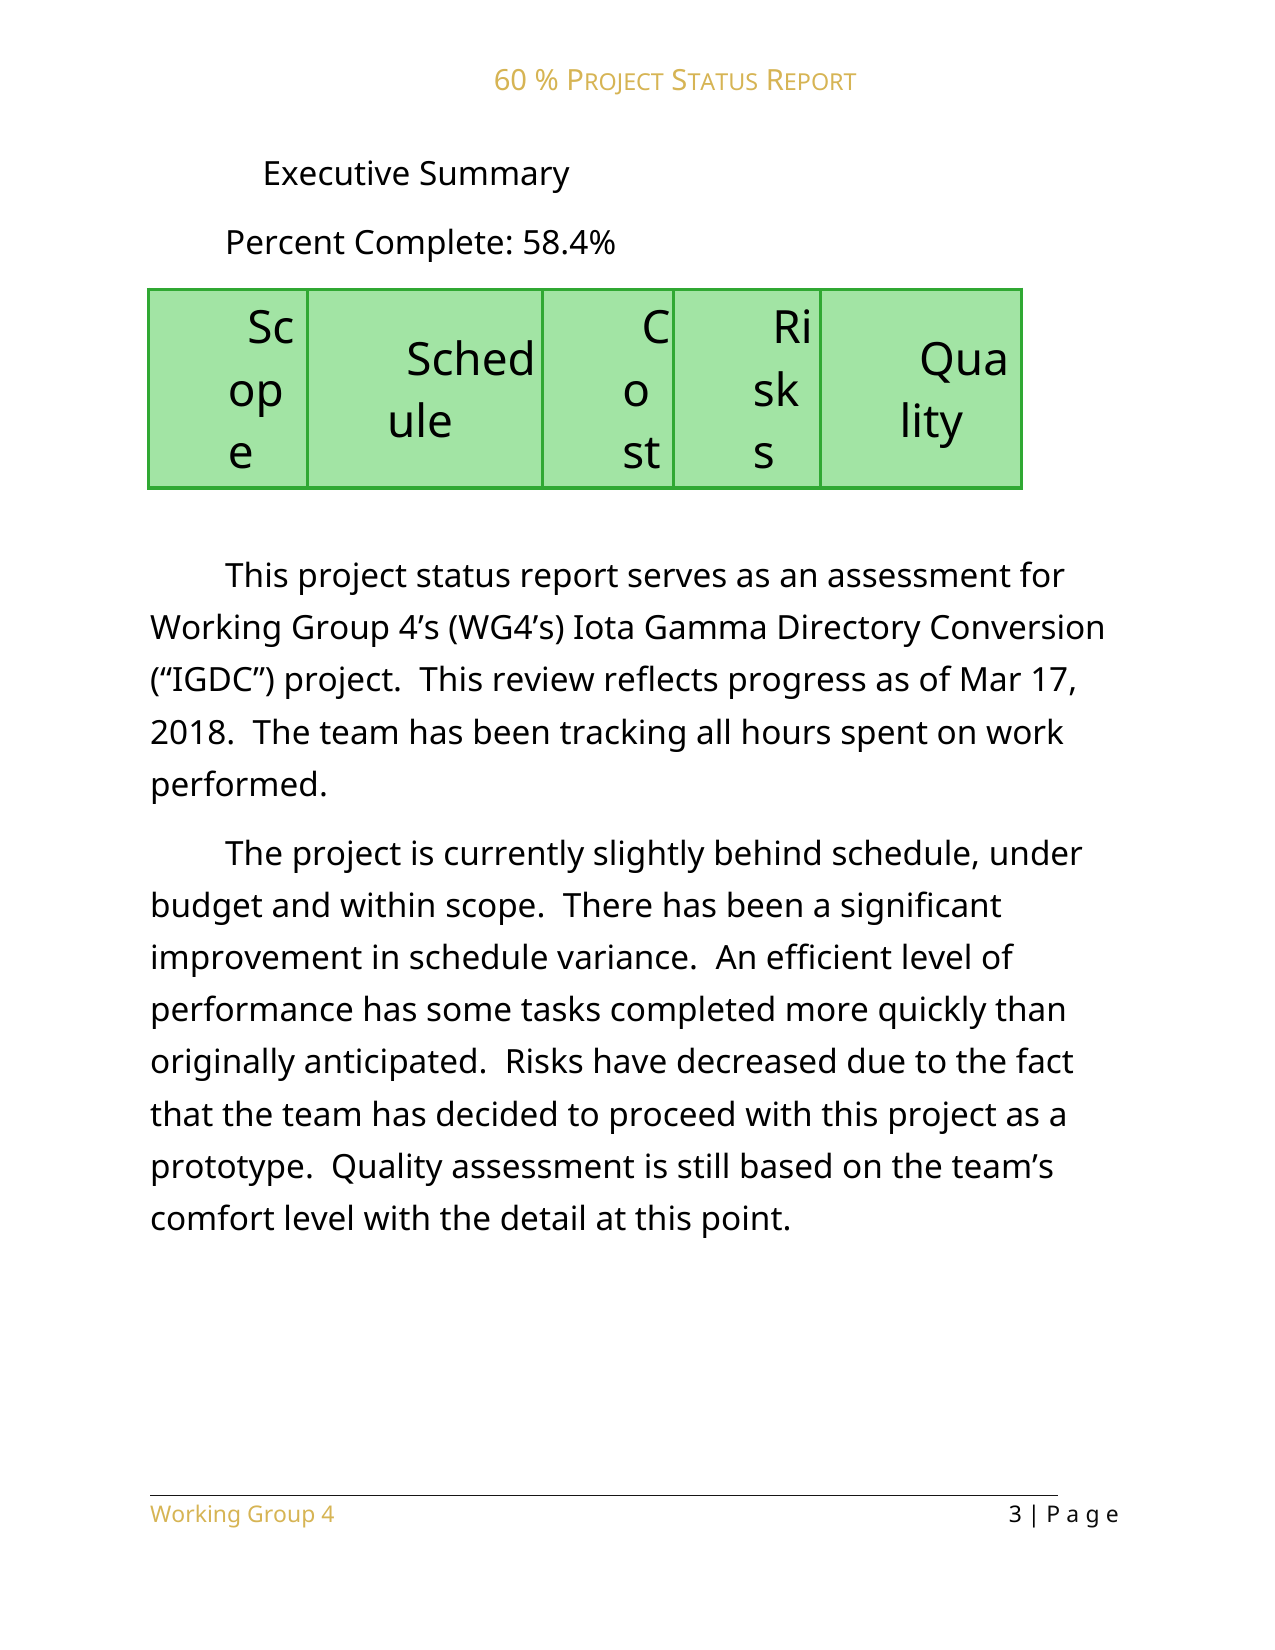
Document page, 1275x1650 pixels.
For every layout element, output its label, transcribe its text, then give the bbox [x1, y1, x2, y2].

table_header Schedule [309, 291, 541, 486]
text The project is currently slightly behind schedule, under budget and within scope. There has been a significant improvement in schedule variance. An efficient level of performance has some tasks completed more quickly than originally anticipated. Risks have decreased due to the fact that the team has decided to proceed with this project as a prototype. Quality assessment is still based on the team’s comfort level with the detail at this point. [150, 829, 1125, 1240]
table_header Risks [675, 291, 819, 486]
table_header Cost [544, 291, 672, 486]
subtitle Executive Summary [187, 150, 1125, 195]
text Percent Complete: 58.4% [150, 219, 1125, 264]
text This project status report serves as an assessment for Working Group 4’s (WG4’s) Iota Gamma Directory Conversion (“IGDC”) project. This review reflects progress as of Mar 17, 2018. The team has been tracking all hours spent on work performed. [150, 552, 1125, 806]
table_header Quality [822, 291, 1020, 486]
table_header Scope [150, 291, 306, 486]
